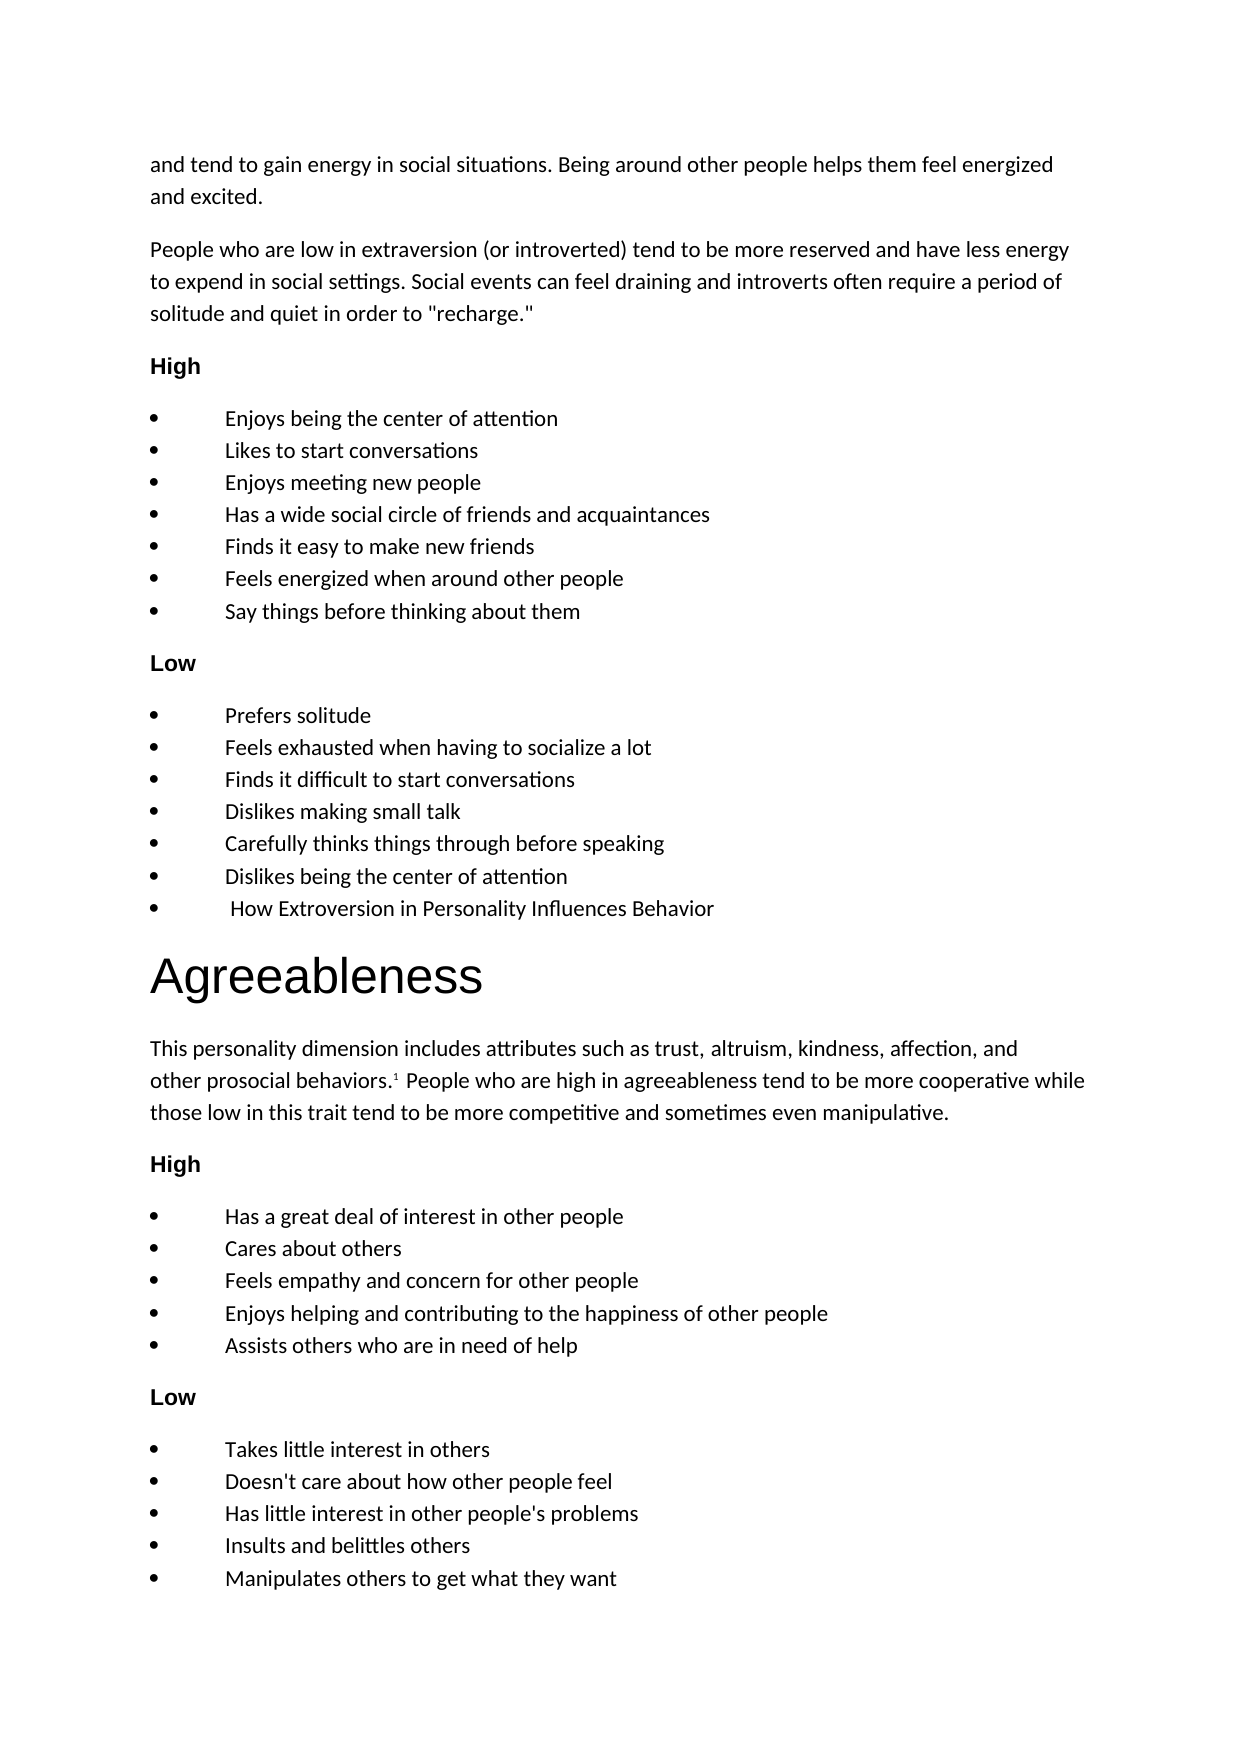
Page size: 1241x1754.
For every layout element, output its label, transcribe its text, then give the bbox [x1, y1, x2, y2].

text Low [150, 1384, 1090, 1410]
text High [150, 1151, 1090, 1178]
list Enjoys being the center of attention [150, 404, 1090, 432]
list Say things before thinking about them [150, 597, 1090, 625]
text Agreeableness [150, 947, 1090, 1004]
list Has a wide social circle of friends and acquaintances [150, 500, 1090, 528]
list Dislikes making small talk [150, 797, 1090, 825]
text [150, 150, 1090, 210]
list Takes little interest in others [150, 1435, 1090, 1463]
list Insults and belittles others [150, 1532, 1090, 1560]
list Finds it easy to make new friends [150, 532, 1090, 560]
list Has little interest in other people's problems [150, 1499, 1090, 1527]
list Carefully thinks things through before speaking [150, 829, 1090, 858]
list Doesn't care about how other people feel [150, 1467, 1090, 1495]
list Enjoys meeting new people [150, 468, 1090, 496]
list Feels energized when around other people [150, 564, 1090, 593]
list Feels empathy and concern for other people [150, 1267, 1090, 1295]
list Dislikes being the center of attention [150, 862, 1090, 890]
list Has a great deal of interest in other people [150, 1202, 1090, 1230]
list Finds it difficult to start conversations [150, 765, 1090, 793]
list Prefers solitude [150, 701, 1090, 729]
text People who are low in extraversion (or introverted) tend to be more reserved and have less energy to expend in social settings. Social events can feel draining and introverts often require a period of solitude and quiet in order to "recharge." [150, 235, 1090, 328]
list Cares about others [150, 1234, 1090, 1262]
text High [150, 353, 1090, 379]
text This personality dimension includes attributes such as trust, altruism, kindness, affection, and other prosocial behaviors.1﻿ People who are high in agreeableness tend to be more cooperative while those low in this trait tend to be more competitive and sometimes even manipulative. [150, 1034, 1090, 1126]
list Likes to start conversations [150, 436, 1090, 464]
list Enjoys helping and contributing to the happiness of other people [150, 1299, 1090, 1327]
list Feels exhausted when having to socialize a lot [150, 733, 1090, 761]
text Low [150, 650, 1090, 676]
list How Extroversion in Personality Influences Behavior [150, 894, 1090, 922]
list Manipulates others to get what they want [150, 1564, 1090, 1592]
list Assists others who are in need of help [150, 1331, 1090, 1359]
